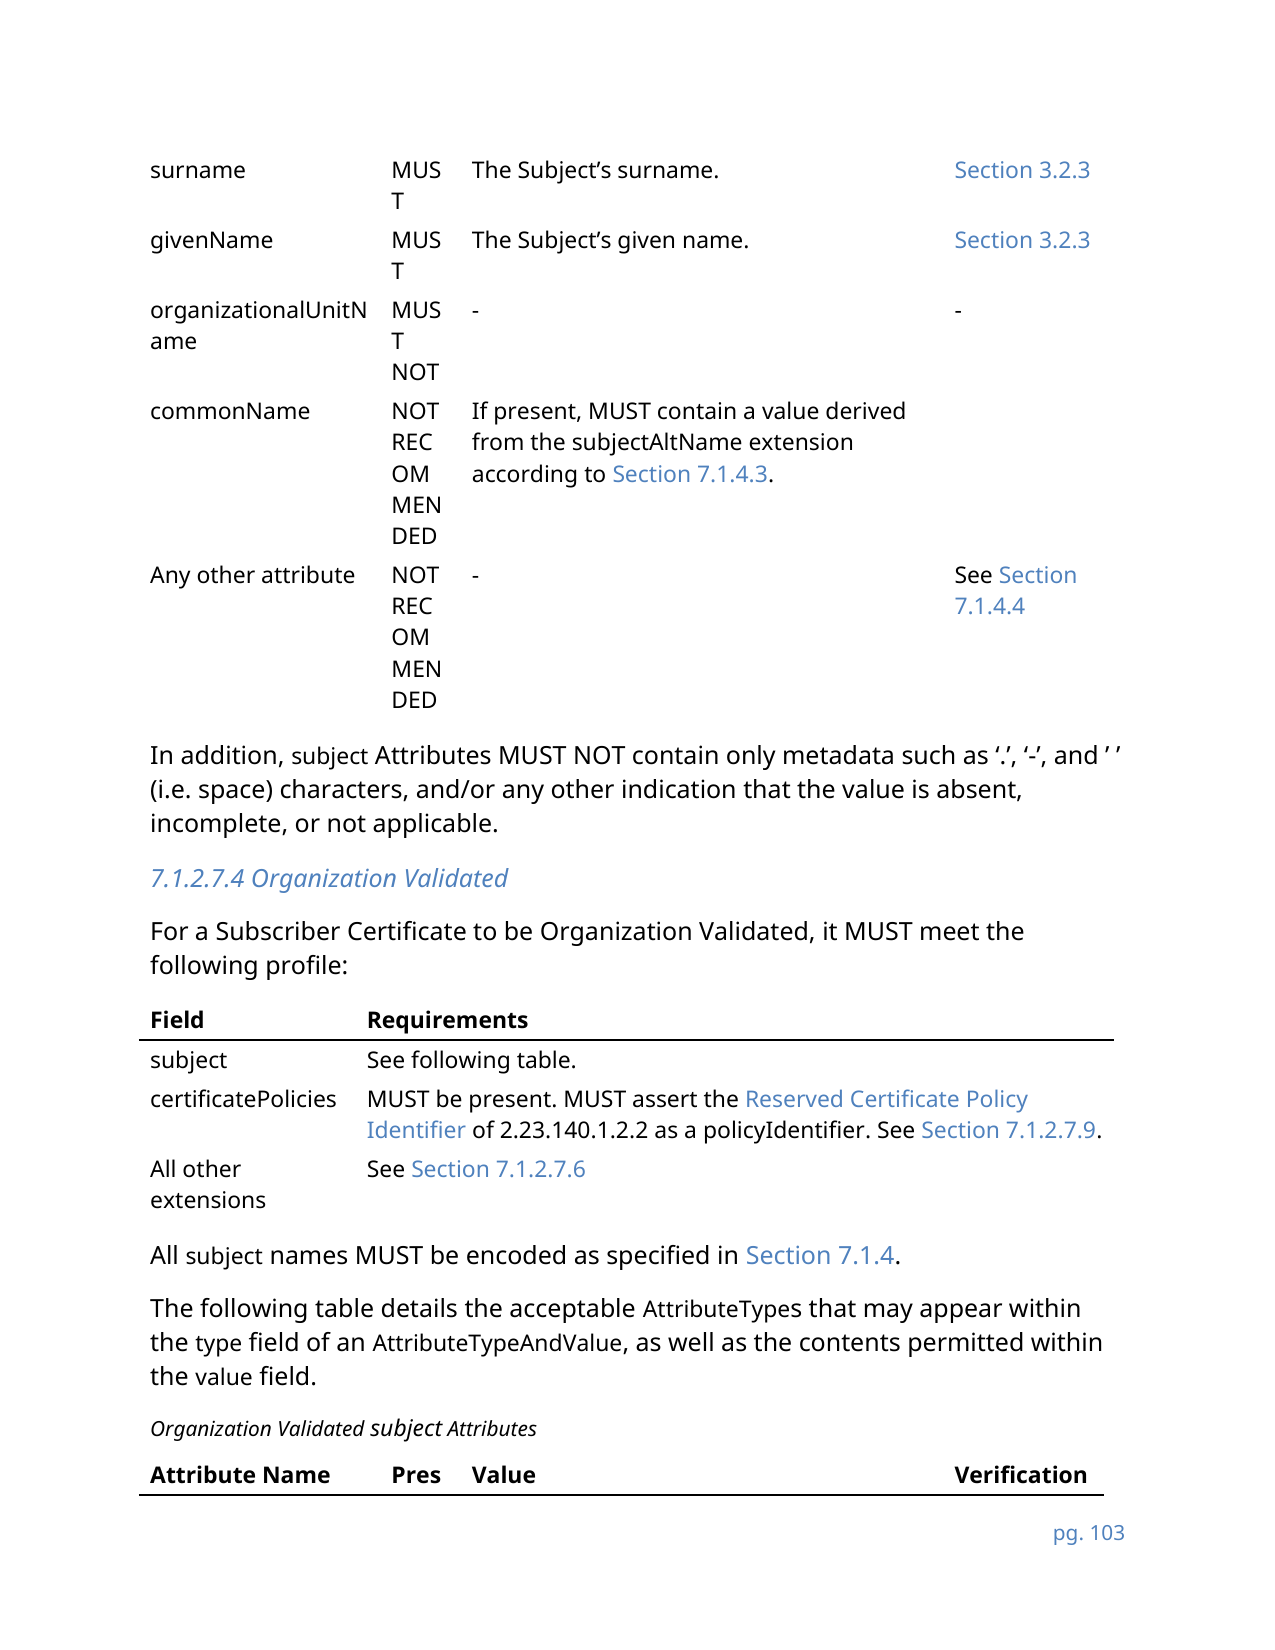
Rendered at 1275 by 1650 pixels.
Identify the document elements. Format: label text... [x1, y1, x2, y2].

text The following table details the acceptable AttributeTypes that may appear within the type field of an AttributeTypeAndValue, as well as the contents permitted within the value field. [150, 1291, 1125, 1393]
text In addition, subject Attributes MUST NOT contain only metadata such as ‘.’, ‘-’, and ’ ’ (i.e. space) characters, and/or any other indication that the value is absent, incomplete, or not applicable. [150, 737, 1125, 840]
subtitle 7.1.2.7.4 Organization Validated [150, 861, 1125, 894]
text Organization Validated subject Attributes [150, 1412, 1125, 1443]
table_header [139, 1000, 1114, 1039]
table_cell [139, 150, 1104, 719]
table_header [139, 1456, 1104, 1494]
text All subject names MUST be encoded as specified in Section 7.1.4. [150, 1238, 1125, 1272]
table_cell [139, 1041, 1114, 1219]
text For a Subscriber Certificate to be Organization Validated, it MUST meet the following profile: [150, 913, 1125, 981]
